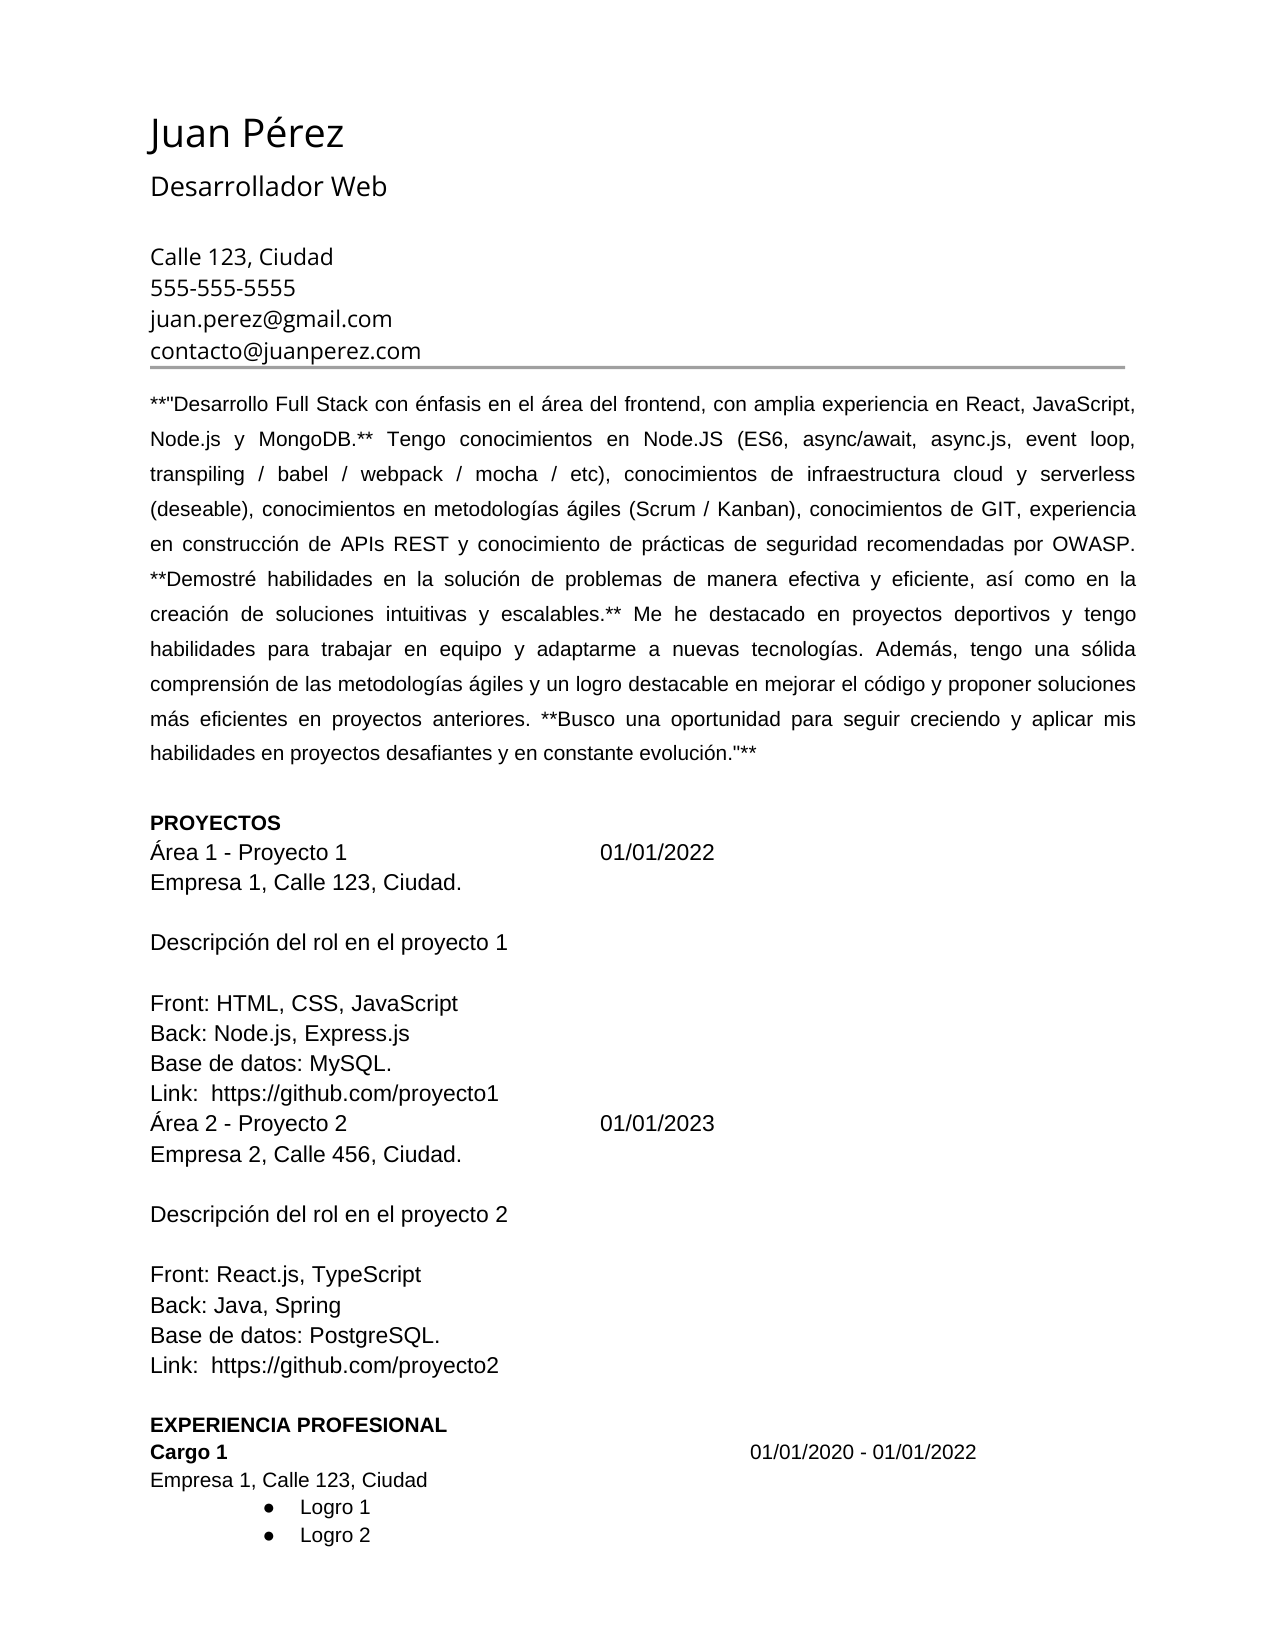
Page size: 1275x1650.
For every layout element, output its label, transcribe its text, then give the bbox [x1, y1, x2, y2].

title Juan Pérez [150, 105, 1125, 159]
text Área 1 - Proyecto 1 01/01/2022 [150, 838, 1125, 865]
text Empresa 2, Calle 456, Ciudad. [150, 1141, 1125, 1167]
text Cargo 1 01/01/2020 - 01/01/2022 [150, 1440, 1125, 1464]
text Front: HTML, CSS, JavaScript [150, 989, 1125, 1016]
text Calle 123, Ciudad [150, 241, 1125, 272]
text Link: https://github.com/proyecto2 [150, 1352, 1125, 1378]
text Base de datos: MySQL. [150, 1050, 1125, 1076]
text 555-555-5555 [150, 272, 1125, 303]
text Empresa 1, Calle 123, Ciudad [150, 1467, 1125, 1491]
text **"Desarrollo Full Stack con énfasis en el área del frontend, con amplia experiencia en React, JavaScript, Node.js y MongoDB.** Tengo conocimientos en Node.JS (ES6, async/await, async.js, event loop, transpiling / babel / webpack / mocha / etc), conocimientos de infraestructura cloud y serverless (deseable), conocimientos en metodologías ágiles (Scrum / Kanban), conocimientos de GIT, experiencia en construcción de APIs REST y conocimiento de prácticas de seguridad recomendadas por OWASP. **Demostré habilidades en la solución de problemas de manera efectiva y eficiente, así como en la creación de soluciones intuitivas y escalables.** Me he destacado en proyectos deportivos y tengo habilidades para trabajar en equipo y adaptarme a nuevas tecnologías. Además, tengo una sólida comprensión de las metodologías ágiles y un logro destacable en mejorar el código y proponer soluciones más eficientes en proyectos anteriores. **Busco una oportunidad para seguir creciendo y aplicar mis habilidades en proyectos desafiantes y en constante evolución."** [150, 392, 1137, 765]
text Back: Node.js, Express.js [150, 1020, 1125, 1046]
text juan.perez@gmail.com [150, 303, 1125, 335]
text Descripción del rol en el proyecto 2 [150, 1201, 1125, 1227]
text Descripción del rol en el proyecto 1 [150, 929, 1125, 956]
text Desarrollador Web [150, 167, 1125, 204]
text Link: https://github.com/proyecto1 [150, 1080, 1125, 1107]
text EXPERIENCIA PROFESIONAL [150, 1412, 1125, 1436]
text Back: Java, Spring [150, 1292, 1125, 1318]
text Empresa 1, Calle 123, Ciudad. [150, 869, 1125, 895]
text Front: React.js, TypeScript [150, 1261, 1125, 1288]
text PROYECTOS [150, 811, 1125, 835]
text Área 2 - Proyecto 2 01/01/2023 [150, 1110, 1125, 1137]
list Logro 2 [262, 1522, 1125, 1546]
text Base de datos: PostgreSQL. [150, 1322, 1125, 1348]
text contacto@juanperez.com [150, 335, 1125, 365]
list Logro 1 [262, 1495, 1125, 1519]
